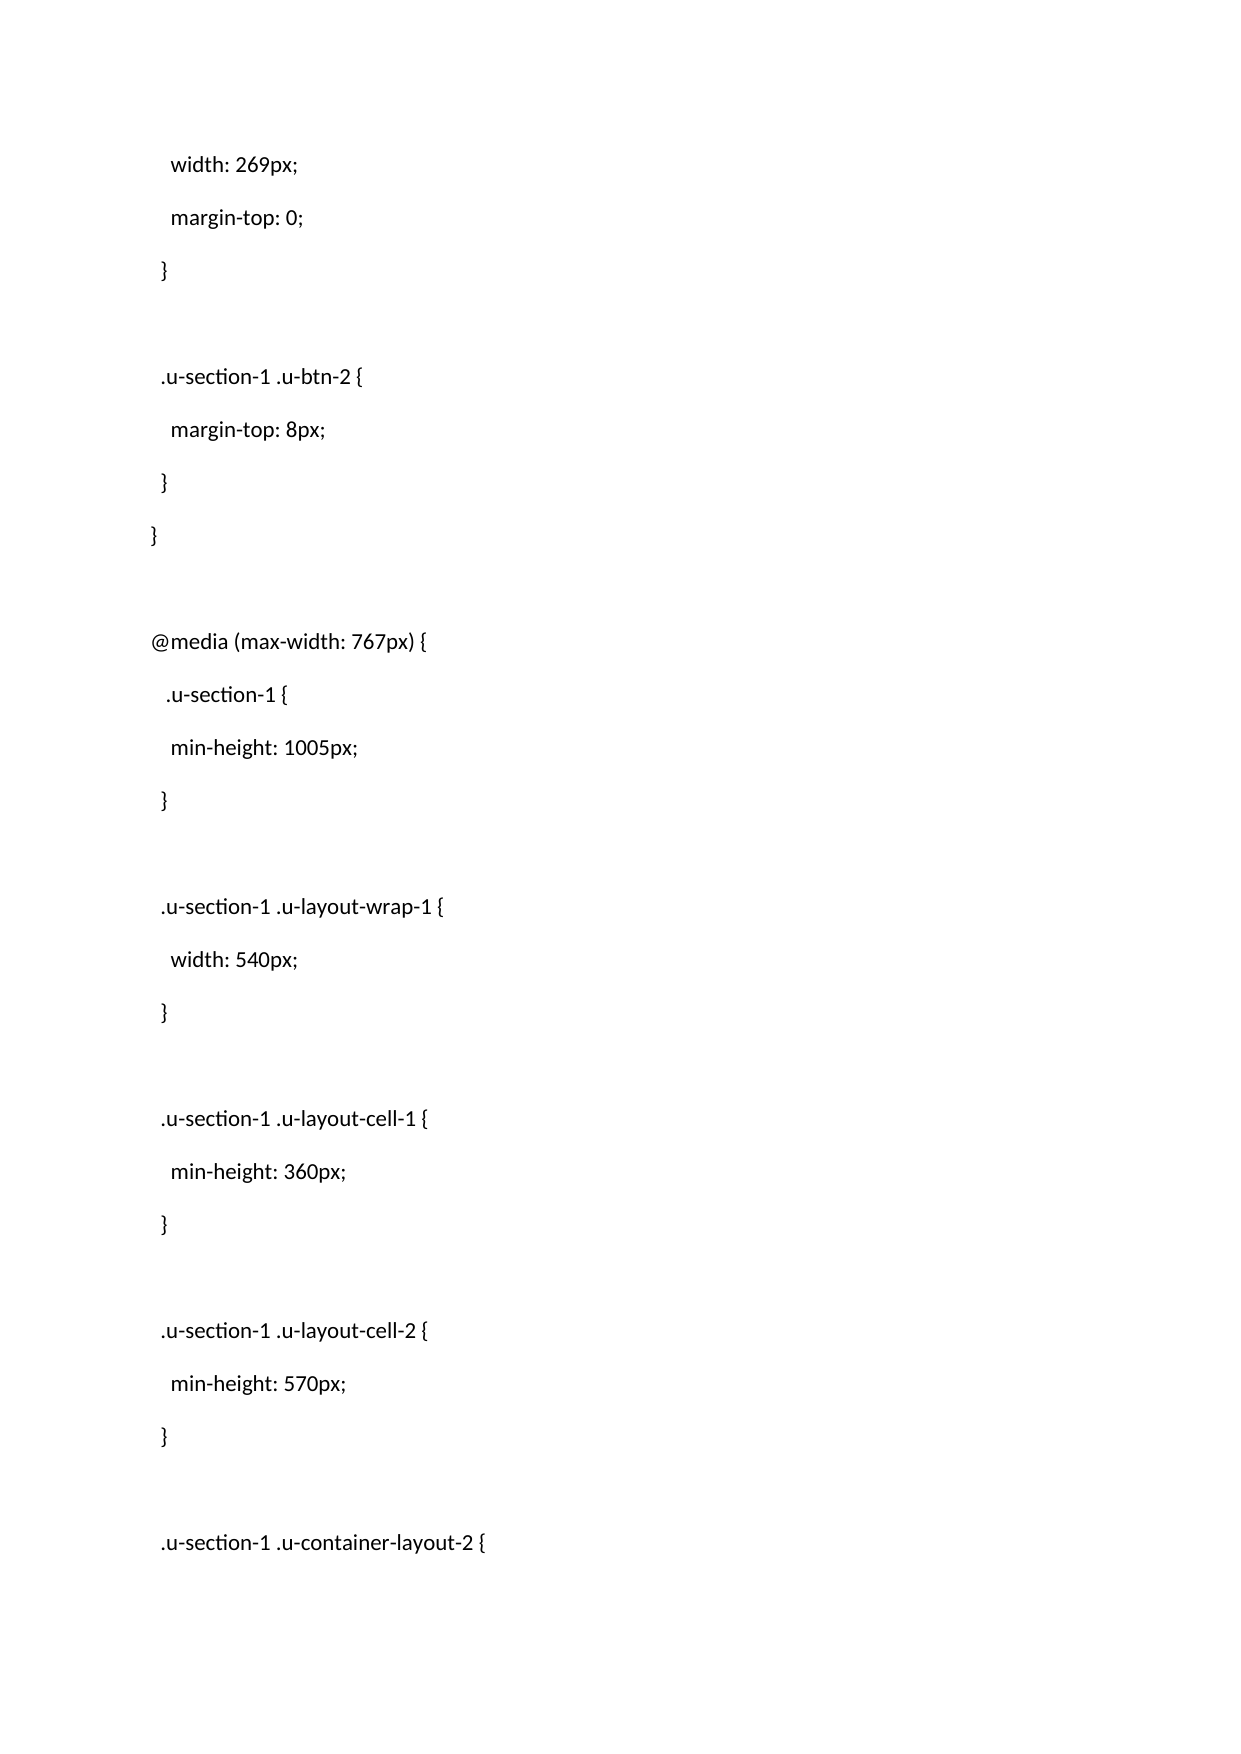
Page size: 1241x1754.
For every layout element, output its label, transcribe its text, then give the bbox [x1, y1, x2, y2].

text } [150, 998, 1090, 1026]
text } [150, 1422, 1090, 1451]
text } [150, 256, 1090, 284]
text .u-section-1 { [150, 680, 1090, 708]
text } [150, 468, 1090, 496]
text width: 269px; [150, 150, 1090, 178]
text .u-section-1 .u-container-layout-2 { [150, 1528, 1090, 1557]
text .u-section-1 .u-layout-cell-1 { [150, 1104, 1090, 1132]
text } [150, 521, 1090, 549]
text .u-section-1 .u-layout-cell-2 { [150, 1316, 1090, 1344]
text min-height: 360px; [150, 1157, 1090, 1185]
text min-height: 1005px; [150, 733, 1090, 761]
text min-height: 570px; [150, 1369, 1090, 1397]
text } [150, 1210, 1090, 1238]
text @media (max-width: 767px) { [150, 627, 1090, 655]
text margin-top: 8px; [150, 415, 1090, 443]
text margin-top: 0; [150, 203, 1090, 231]
text } [150, 786, 1090, 814]
text .u-section-1 .u-layout-wrap-1 { [150, 892, 1090, 920]
text width: 540px; [150, 945, 1090, 973]
text .u-section-1 .u-btn-2 { [150, 362, 1090, 390]
